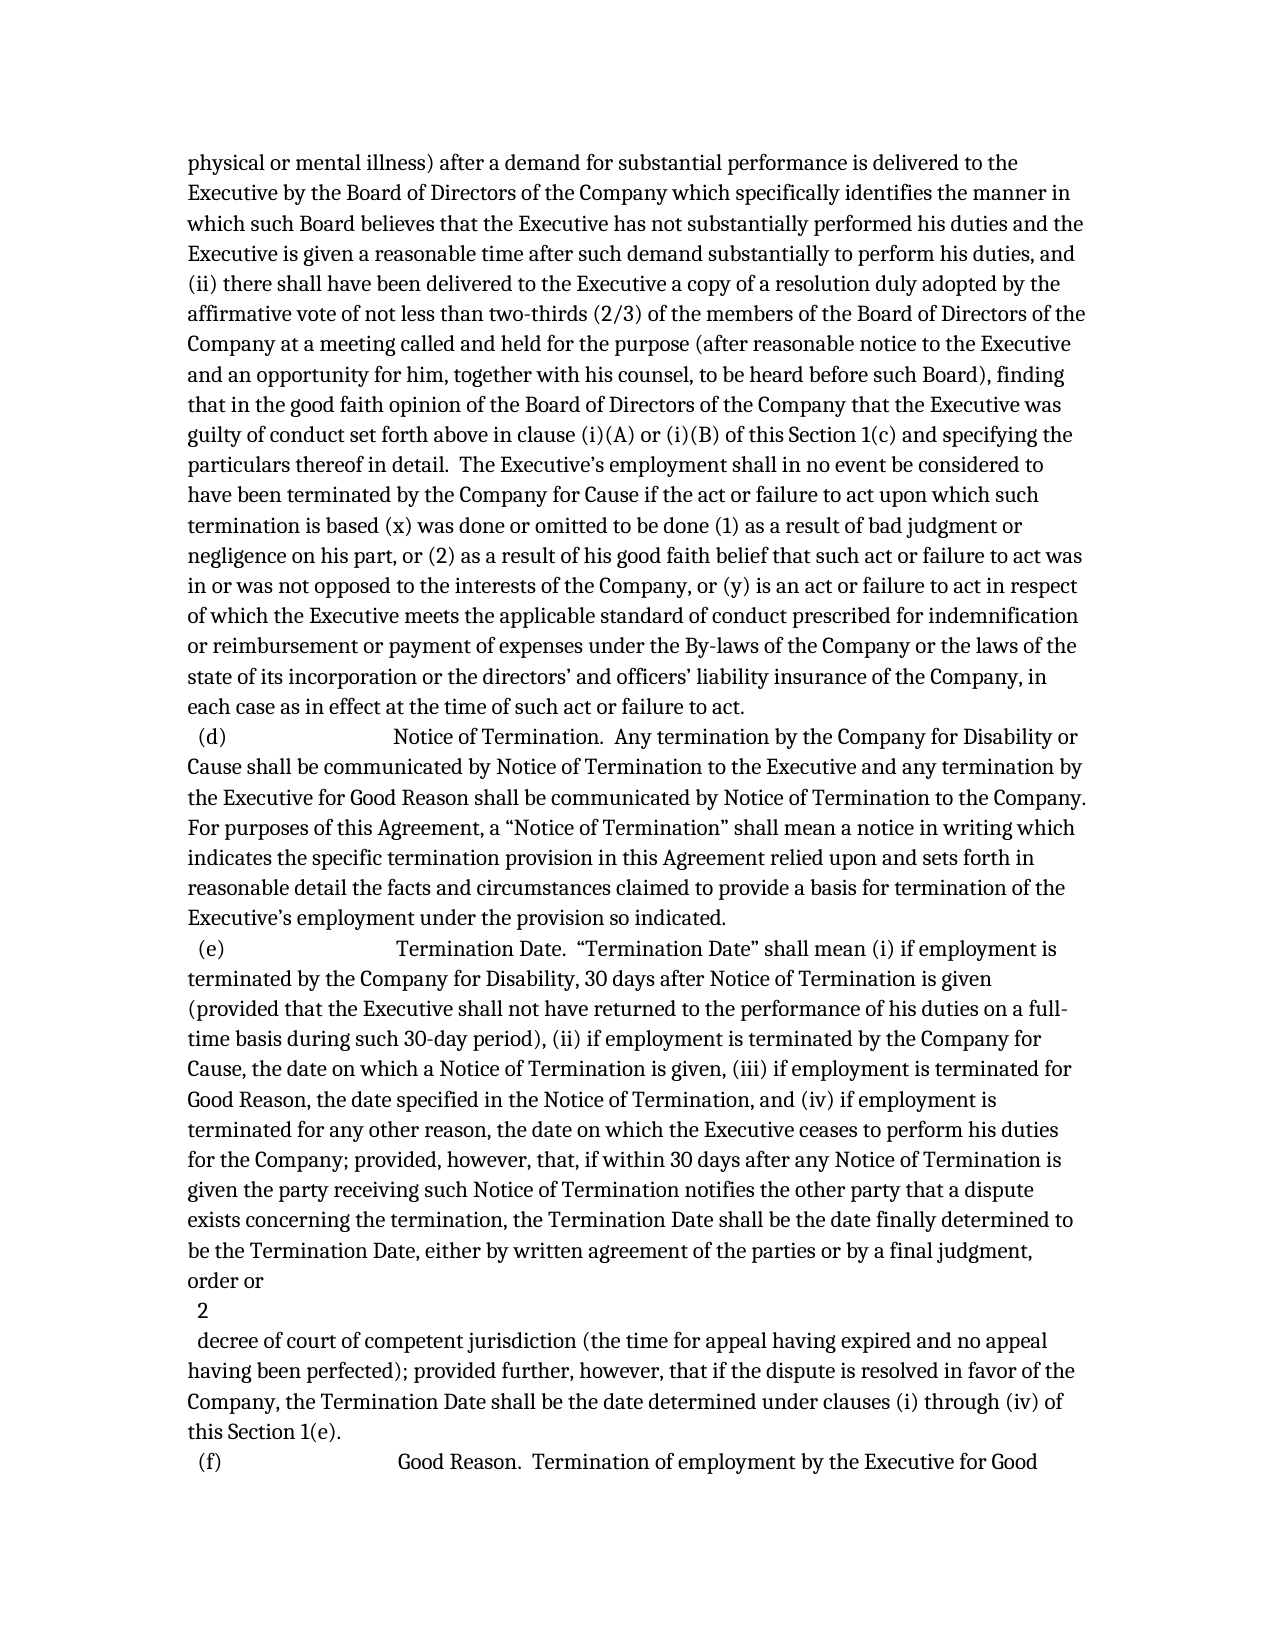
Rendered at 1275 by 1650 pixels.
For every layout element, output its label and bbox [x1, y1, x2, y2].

text [187, 150, 1087, 1475]
